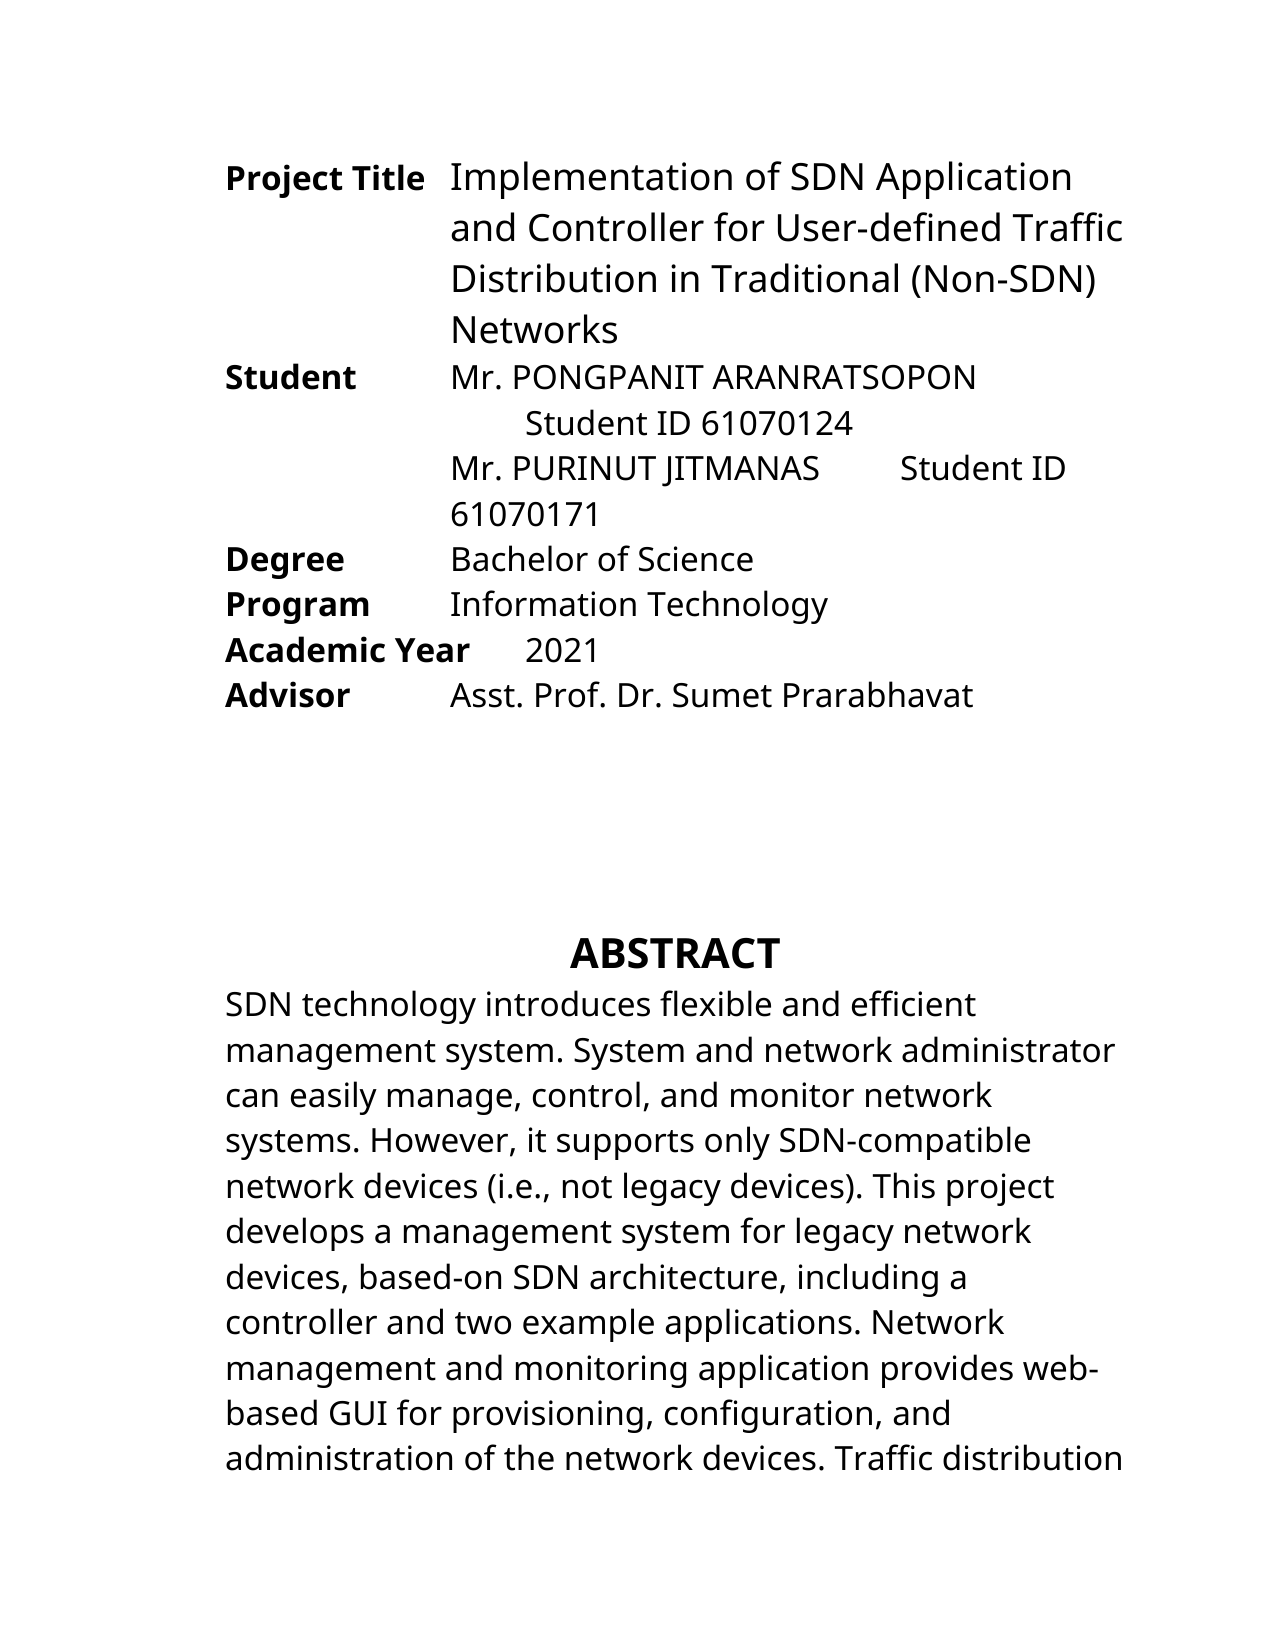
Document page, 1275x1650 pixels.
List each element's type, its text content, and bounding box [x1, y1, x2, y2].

text Academic Year 2021 [225, 627, 1125, 672]
text Mr. PURINUT JITMANAS Student ID 61070171 [225, 445, 1125, 536]
text Degree Bachelor of Science [225, 536, 1125, 581]
text Advisor Asst. Prof. Dr. Sumet Prarabhavat [225, 672, 1125, 717]
text Student Mr. PONGPANIT ARANRATSOPON Student ID 61070124 [225, 354, 1125, 445]
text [225, 981, 1125, 1481]
text Program Information Technology [225, 581, 1125, 627]
subtitle ABSTRACT [225, 924, 1125, 981]
text Project Title Implementation of SDN Application and Controller for User-defined Traffic Distribution in Traditional (Non-SDN) Networks [225, 150, 1125, 354]
